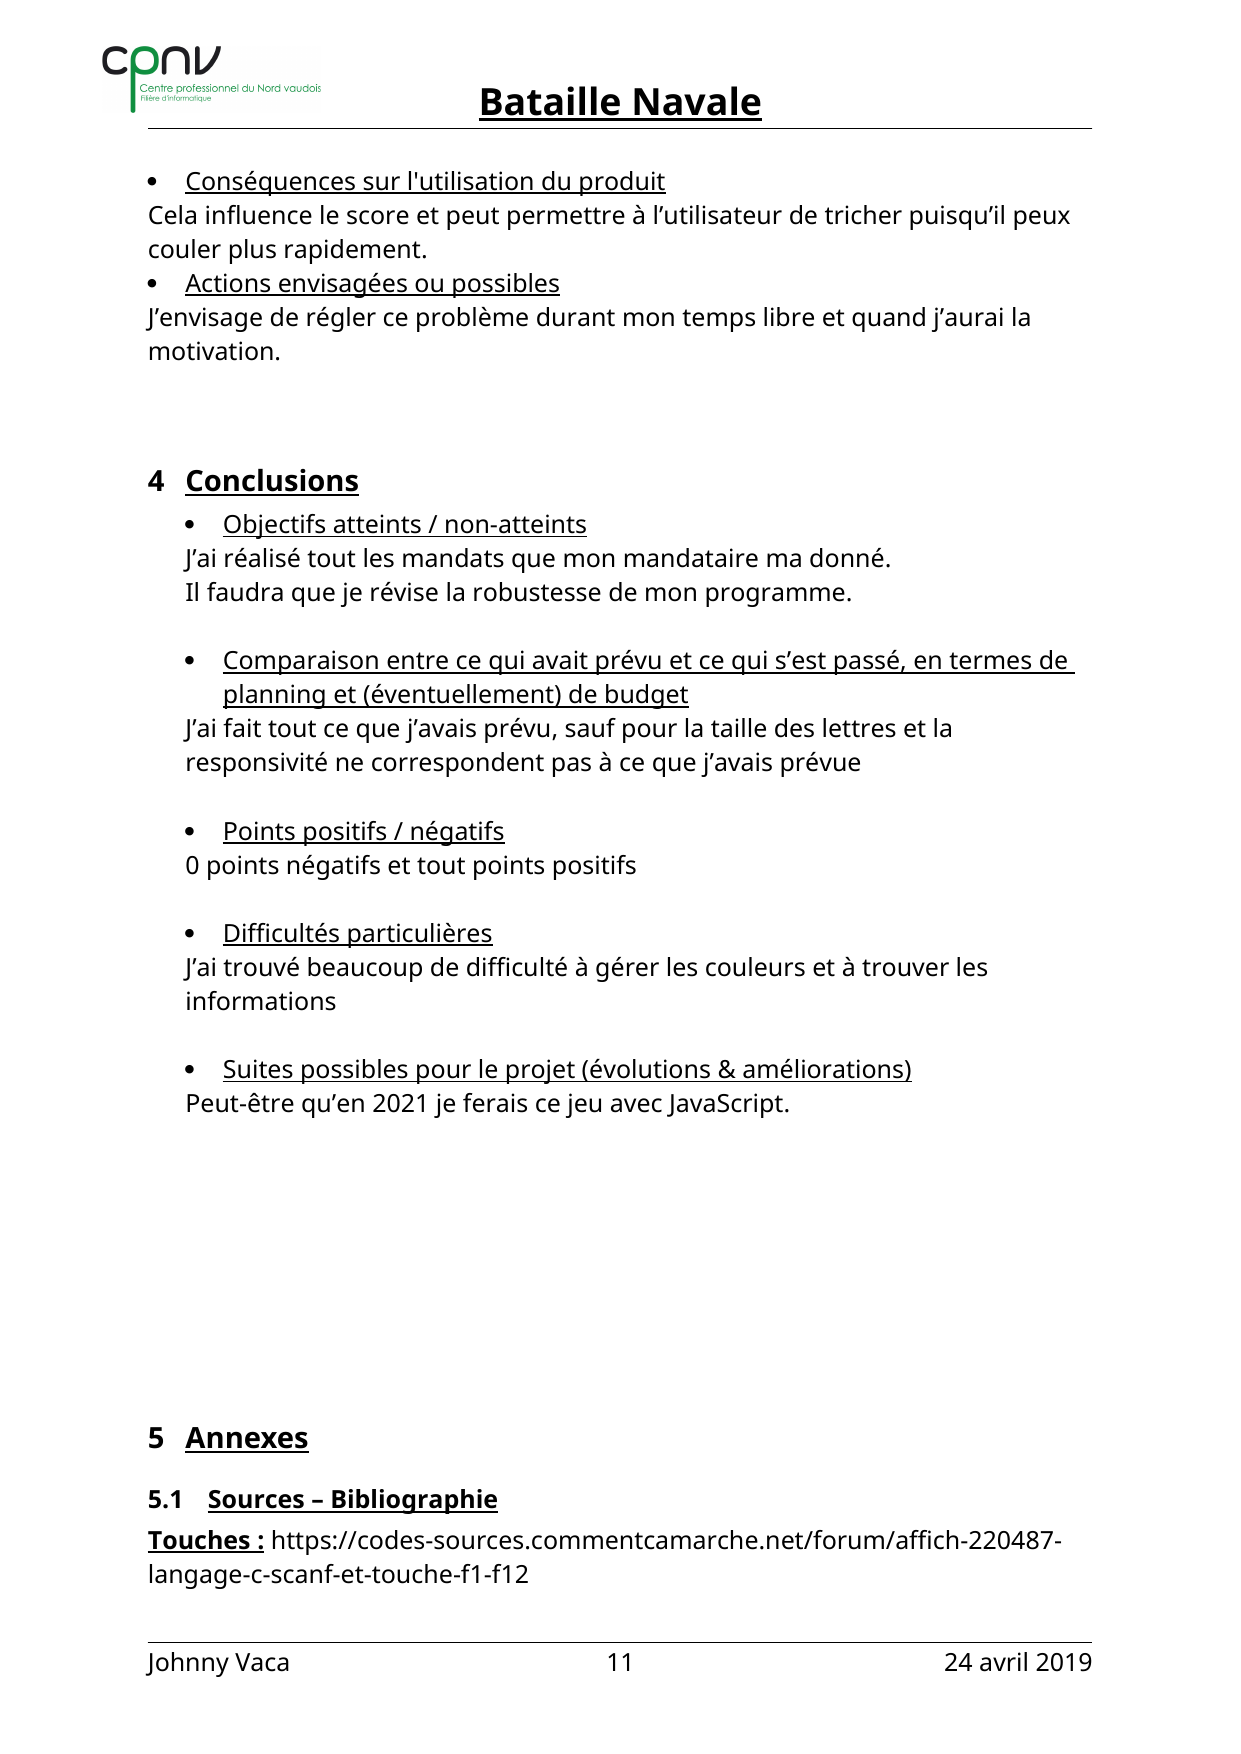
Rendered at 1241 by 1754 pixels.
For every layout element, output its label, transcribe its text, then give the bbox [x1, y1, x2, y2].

list Objectifs atteints / non-atteints [185, 507, 1092, 541]
list Conséquences sur l'utilisation du produit [148, 163, 1092, 197]
text J’ai réalisé tout les mandats que mon mandataire ma donné. [185, 541, 1092, 575]
list Points positifs / négatifs [185, 813, 1092, 847]
list Suites possibles pour le projet (évolutions & améliorations) [185, 1052, 1092, 1086]
list Comparaison entre ce qui avait prévu et ce qui s’est passé, en termes de planning et (éventuellement) de budget [185, 643, 1092, 711]
text Peut-être qu’en 2021 je ferais ce jeu avec JavaScript. [185, 1086, 1092, 1120]
picture [102, 46, 321, 113]
text Il faudra que je révise la robustesse de mon programme. [185, 575, 1092, 609]
subtitle Sources – Bibliographie [148, 1482, 1092, 1516]
list Difficultés particulières [185, 915, 1092, 949]
text 0 points négatifs et tout points positifs [185, 847, 1092, 881]
text J’ai trouvé beaucoup de difficulté à gérer les couleurs et à trouver les informations [185, 949, 1092, 1018]
text Cela influence le score et peut permettre à l’utilisateur de tricher puisqu’il peux couler plus rapidement. [148, 197, 1092, 265]
text J’envisage de régler ce problème durant mon temps libre et quand j’aurai la motivation. [148, 299, 1092, 368]
text Touches : https://codes-sources.commentcamarche.net/forum/affich-220487-langage-c-scanf-et-touche-f1-f12 [148, 1522, 1092, 1590]
text J’ai fait tout ce que j’avais prévu, sauf pour la taille des lettres et la responsivité ne correspondent pas à ce que j’avais prévue [185, 711, 1092, 779]
subtitle Conclusions [148, 461, 1092, 500]
list Actions envisagées ou possibles [148, 265, 1092, 299]
subtitle Annexes [148, 1417, 1092, 1457]
